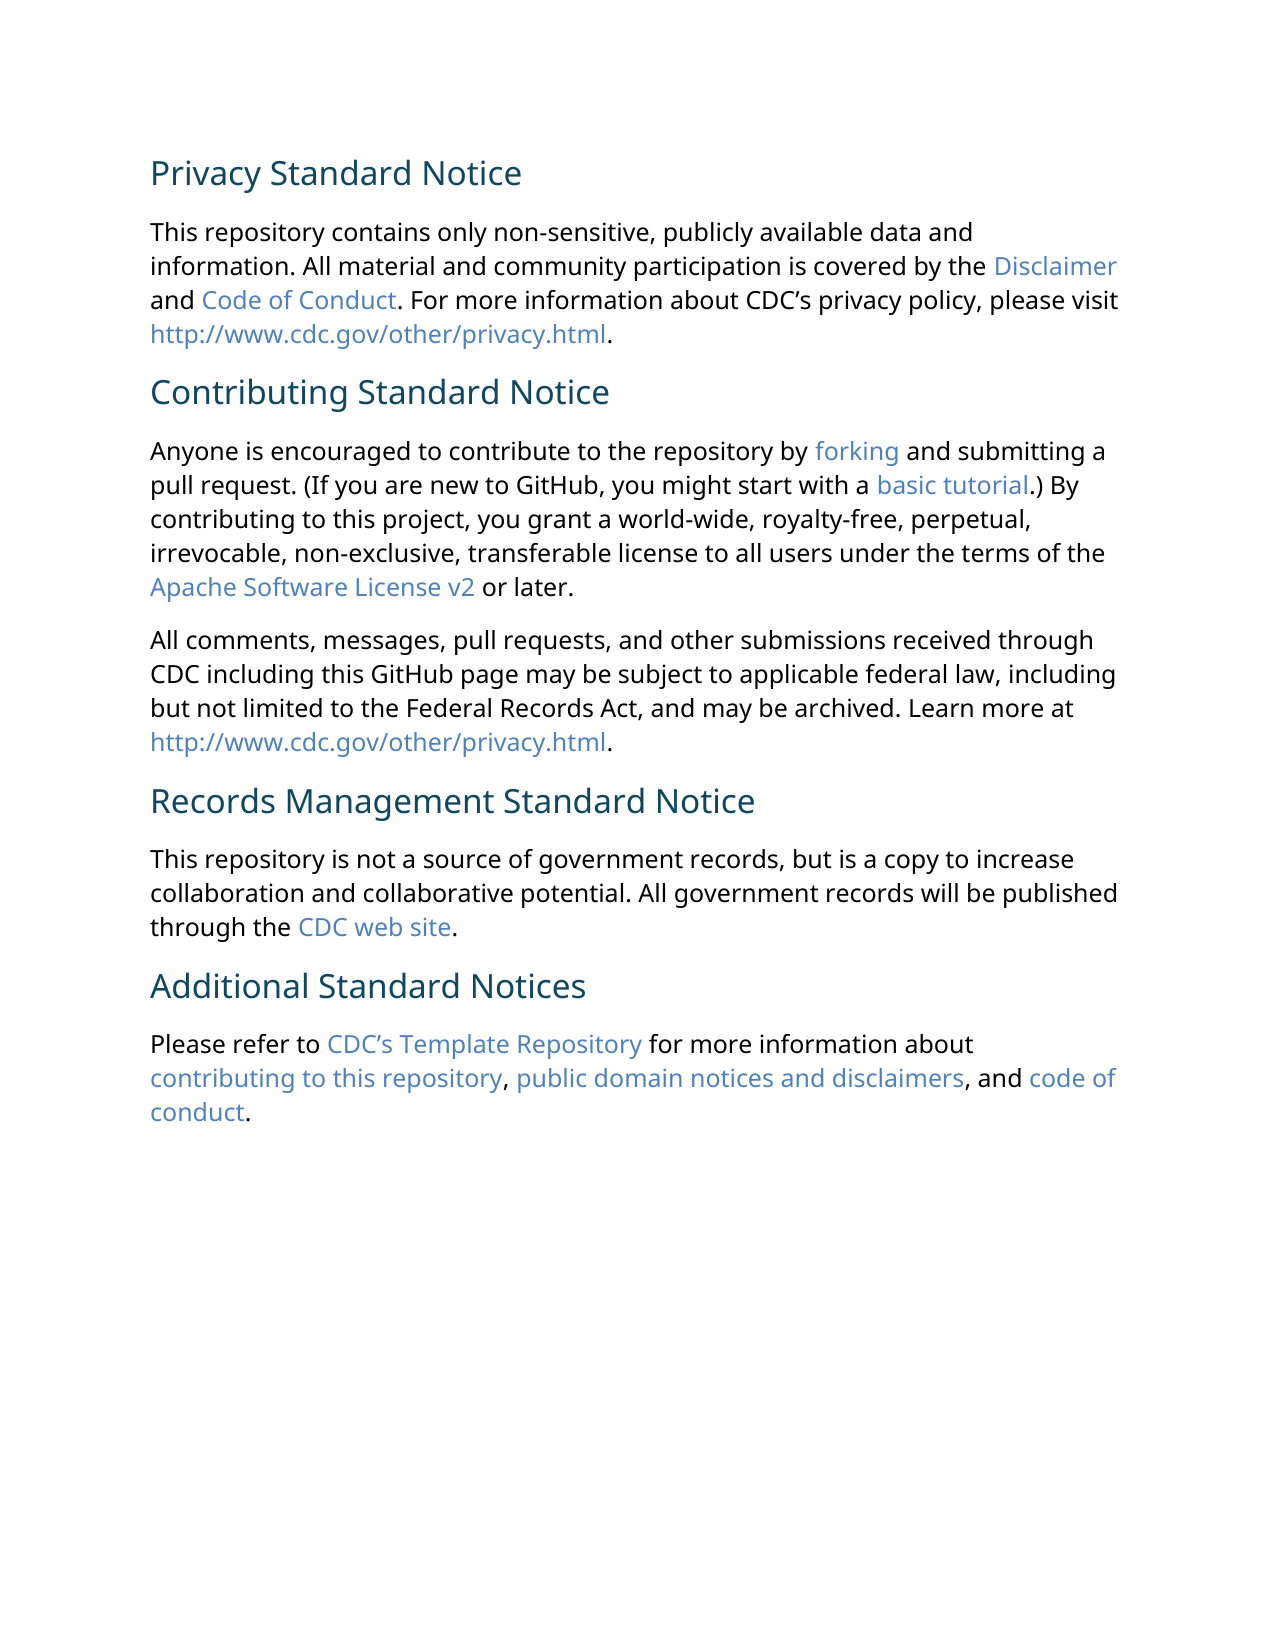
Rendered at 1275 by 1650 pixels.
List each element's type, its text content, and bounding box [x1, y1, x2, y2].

subtitle Privacy Standard Notice [150, 150, 1125, 195]
subtitle Additional Standard Notices [150, 962, 1125, 1008]
subtitle Contributing Standard Notice [150, 369, 1125, 414]
text All comments, messages, pull requests, and other submissions received through CDC including this GitHub page may be subject to applicable federal law, including but not limited to the Federal Records Act, and may be archived. Learn more at http://www.cdc.gov/other/privacy.html. [150, 622, 1125, 759]
text Anyone is encouraged to contribute to the repository by forking and submitting a pull request. (If you are new to GitHub, you might start with a basic tutorial.) By contributing to this project, you grant a world-wide, royalty-free, perpetual, irrevocable, non-exclusive, transferable license to all users under the terms of the Apache Software License v2 or later. [150, 433, 1125, 604]
subtitle Records Management Standard Notice [150, 777, 1125, 823]
text This repository is not a source of government records, but is a copy to increase collaboration and collaborative potential. All government records will be published through the CDC web site. [150, 842, 1125, 944]
text This repository contains only non-sensitive, publicly available data and information. All material and community participation is covered by the Disclaimer and Code of Conduct. For more information about CDC’s privacy policy, please visit http://www.cdc.gov/other/privacy.html. [150, 214, 1125, 350]
text Please refer to CDC’s Template Repository for more information about contributing to this repository, public domain notices and disclaimers, and code of conduct. [150, 1027, 1125, 1129]
